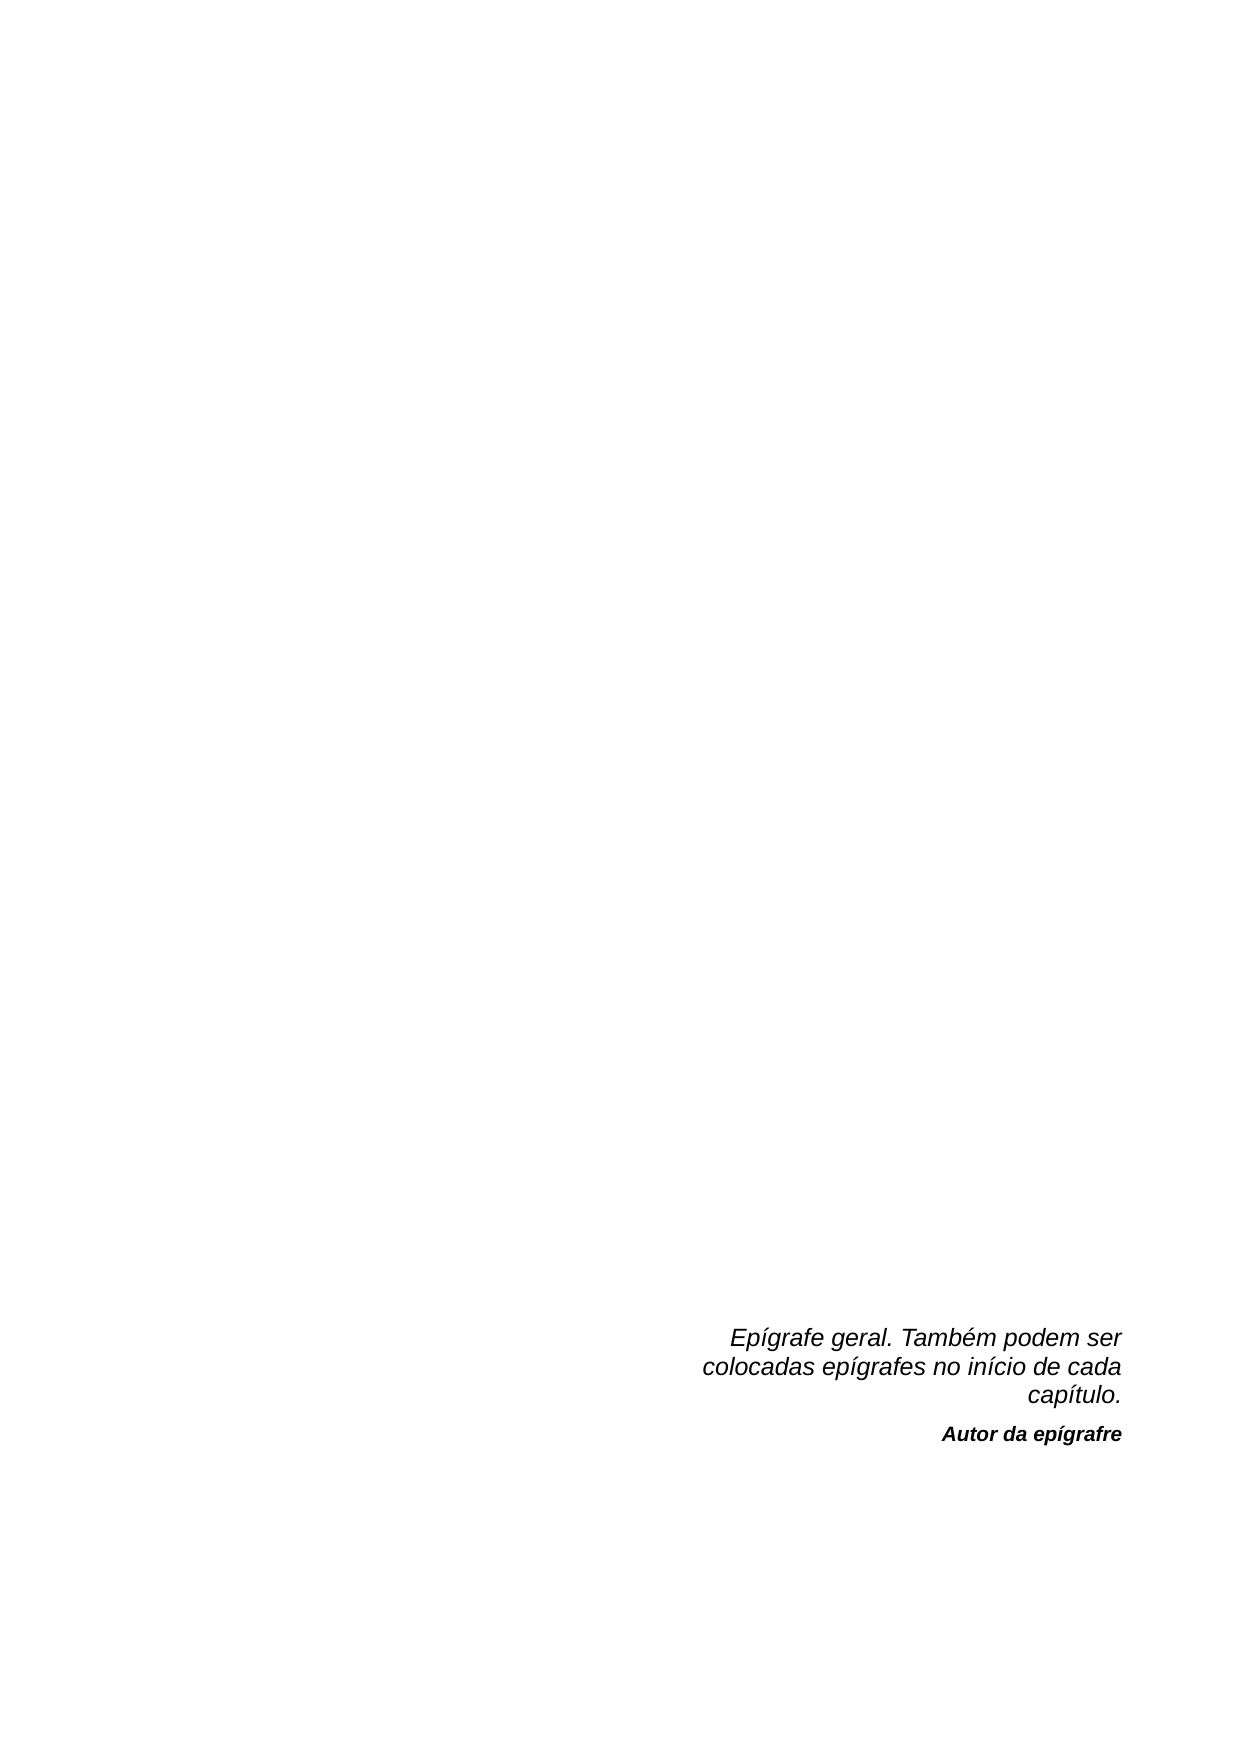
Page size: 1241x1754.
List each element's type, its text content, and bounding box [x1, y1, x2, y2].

text Autor da epígrafre [650, 1422, 1122, 1446]
text Epígrafe geral. Também podem ser colocadas epígrafes no início de cada capítulo. [650, 1323, 1122, 1409]
